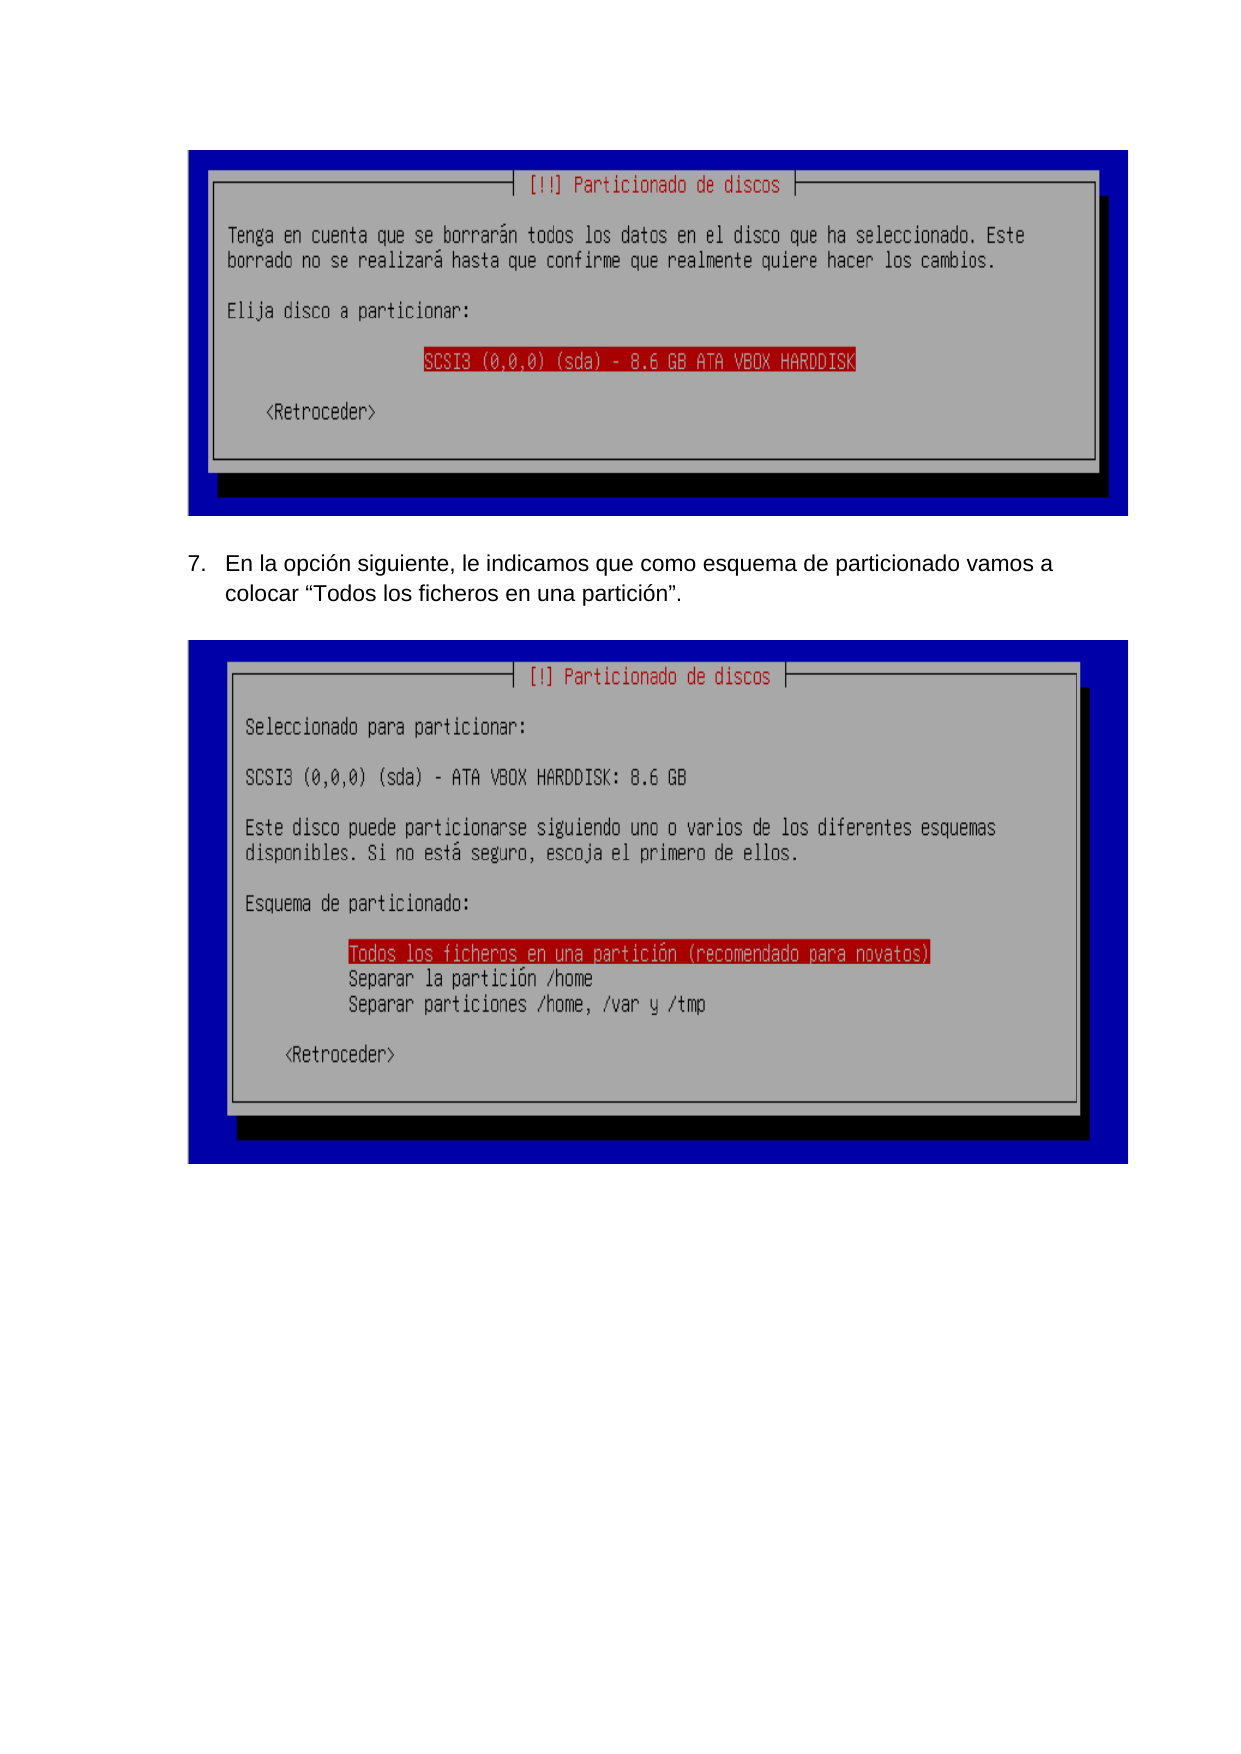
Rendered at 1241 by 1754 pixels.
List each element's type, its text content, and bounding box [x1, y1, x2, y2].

picture [187, 640, 1129, 1164]
picture [187, 150, 1129, 516]
list En la opción siguiente, le indicamos que como esquema de particionado vamos a colocar “Todos los ficheros en una partición”. [187, 549, 1090, 606]
